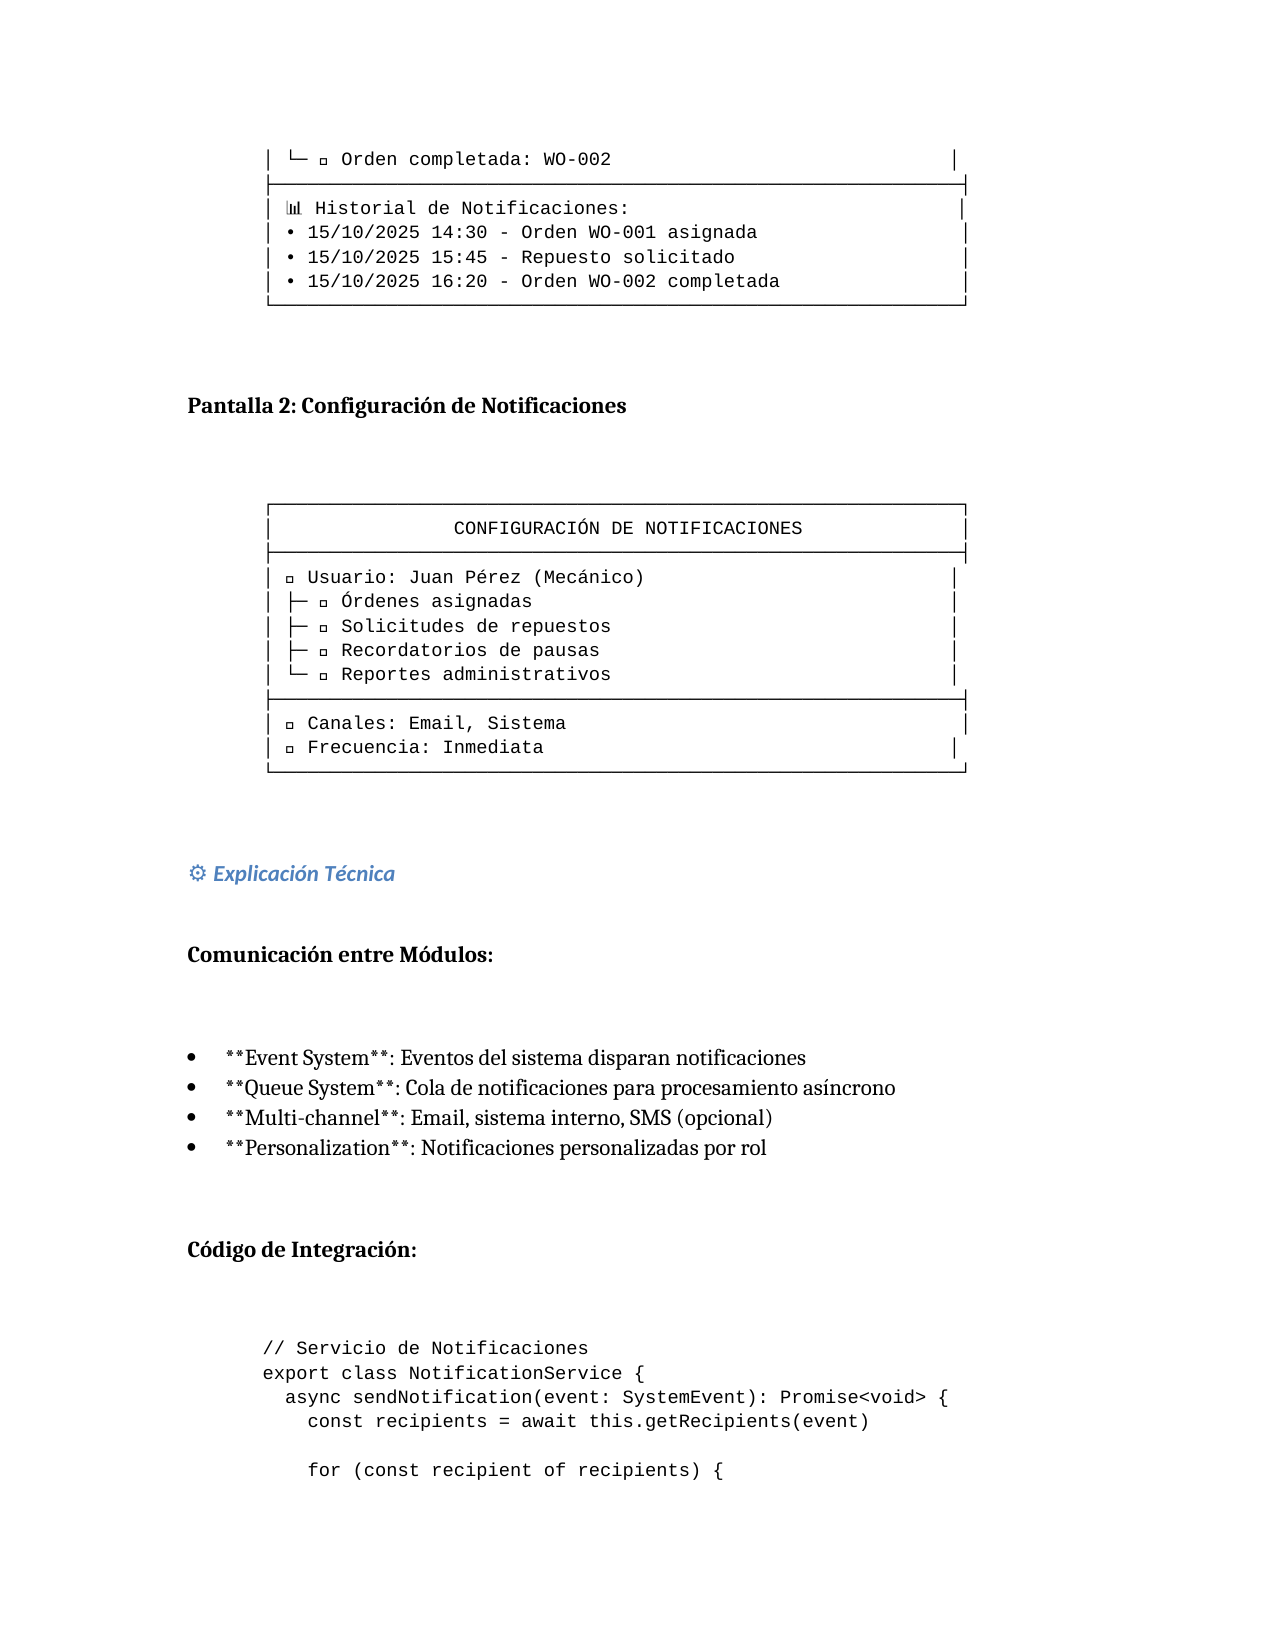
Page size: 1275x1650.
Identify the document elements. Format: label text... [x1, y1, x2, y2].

text Comunicación entre Módulos: [187, 942, 1087, 968]
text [262, 150, 1087, 317]
list **Multi-channel**: Email, sistema interno, SMS (opcional) [187, 1105, 1087, 1131]
list **Event System**: Eventos del sistema disparan notificaciones [187, 1044, 1087, 1071]
list **Queue System**: Cola de notificaciones para procesamiento asíncrono [187, 1074, 1087, 1101]
list **Personalization**: Notificaciones personalizadas por rol [187, 1135, 1087, 1161]
subtitle ⚙️ Explicación Técnica [187, 859, 1087, 887]
text ┌─────────────────────────────────────────────────────────────┐ │ CONFIGURACIÓN DE NOTIFICACIONES │ ├─────────────────────────────────────────────────────────────┤ │ 👤 Usuario: Juan Pérez (Mecánico) │ │ ├─ ✅ Órdenes asignadas │ │ ├─ ✅ Solicitudes de repuestos │ │ ├─ ✅ Recordatorios de pausas │ │ └─ ❌ Reportes administrativos │ ├─────────────────────────────────────────────────────────────┤ │ 📱 Canales: Email, Sistema │ │ ⏰ Frecuencia: Inmediata │ └─────────────────────────────────────────────────────────────┘ [262, 494, 1087, 784]
text Pantalla 2: Configuración de Notificaciones [187, 392, 1087, 419]
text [262, 1339, 1087, 1482]
text Código de Integración: [187, 1237, 1087, 1263]
